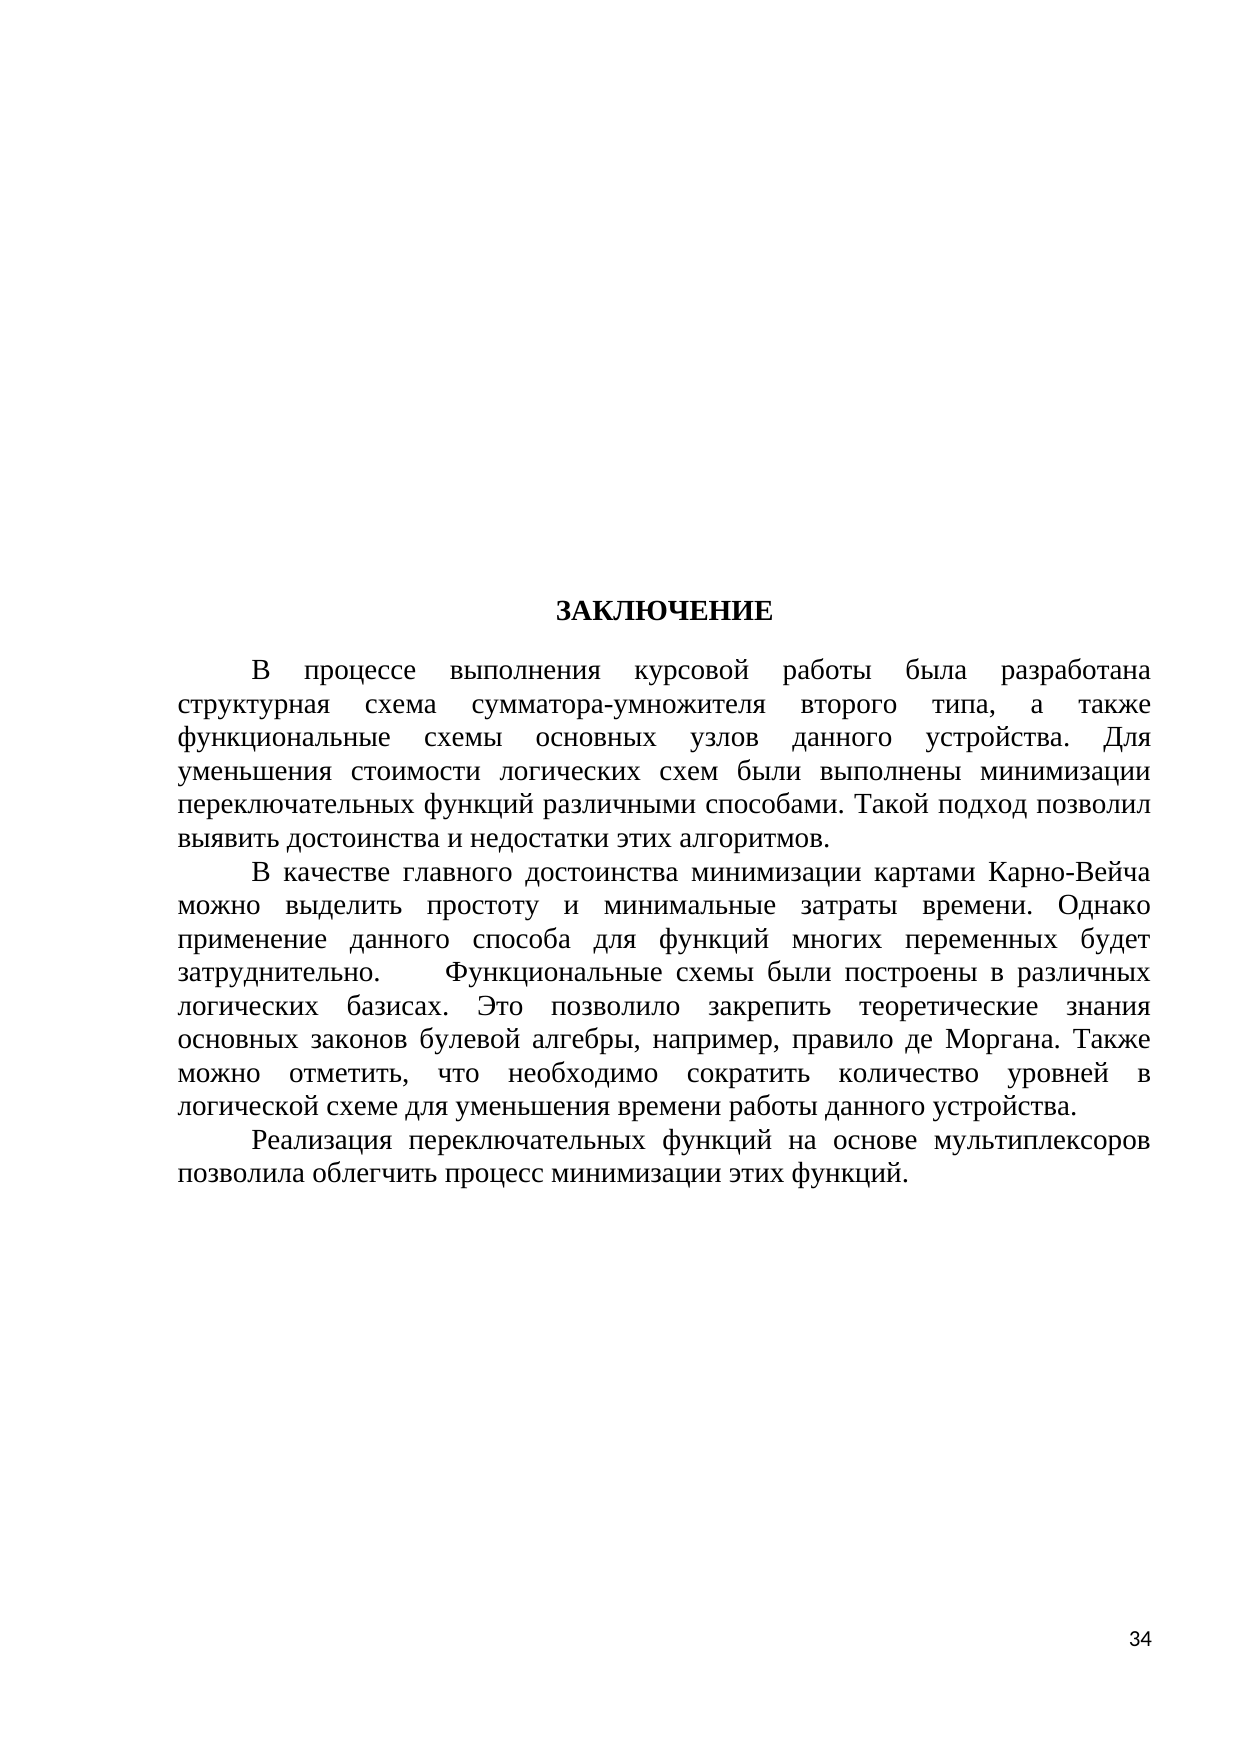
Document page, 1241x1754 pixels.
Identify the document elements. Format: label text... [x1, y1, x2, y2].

text В качестве главного достоинства минимизации картами Карно-Вейча можно выделить простоту и минимальные затраты времени. Однако применение данного способа для функций многих переменных будет затруднительно. Функциональные схемы были построены в различных логических базисах. Это позволило закрепить теоретические знания основных законов булевой алгебры, например, правило де Моргана. Также можно отметить, что необходимо сократить количество уровней в логической схеме для уменьшения времени работы данного устройства. [177, 854, 1152, 1122]
text В процессе выполнения курсовой работы была разработана структурная схема сумматора-умножителя второго типа, а также функциональные схемы основных узлов данного устройства. Для уменьшения стоимости логических схем были выполнены минимизации переключательных функций различными способами. Такой подход позволил выявить достоинства и недостатки этих алгоритмов. [177, 652, 1152, 854]
text ЗАКЛЮЧЕНИЕ [177, 593, 1152, 627]
text Реализация переключательных функций на основе мультиплексоров позволила облегчить процесс минимизации этих функций. [177, 1122, 1152, 1189]
